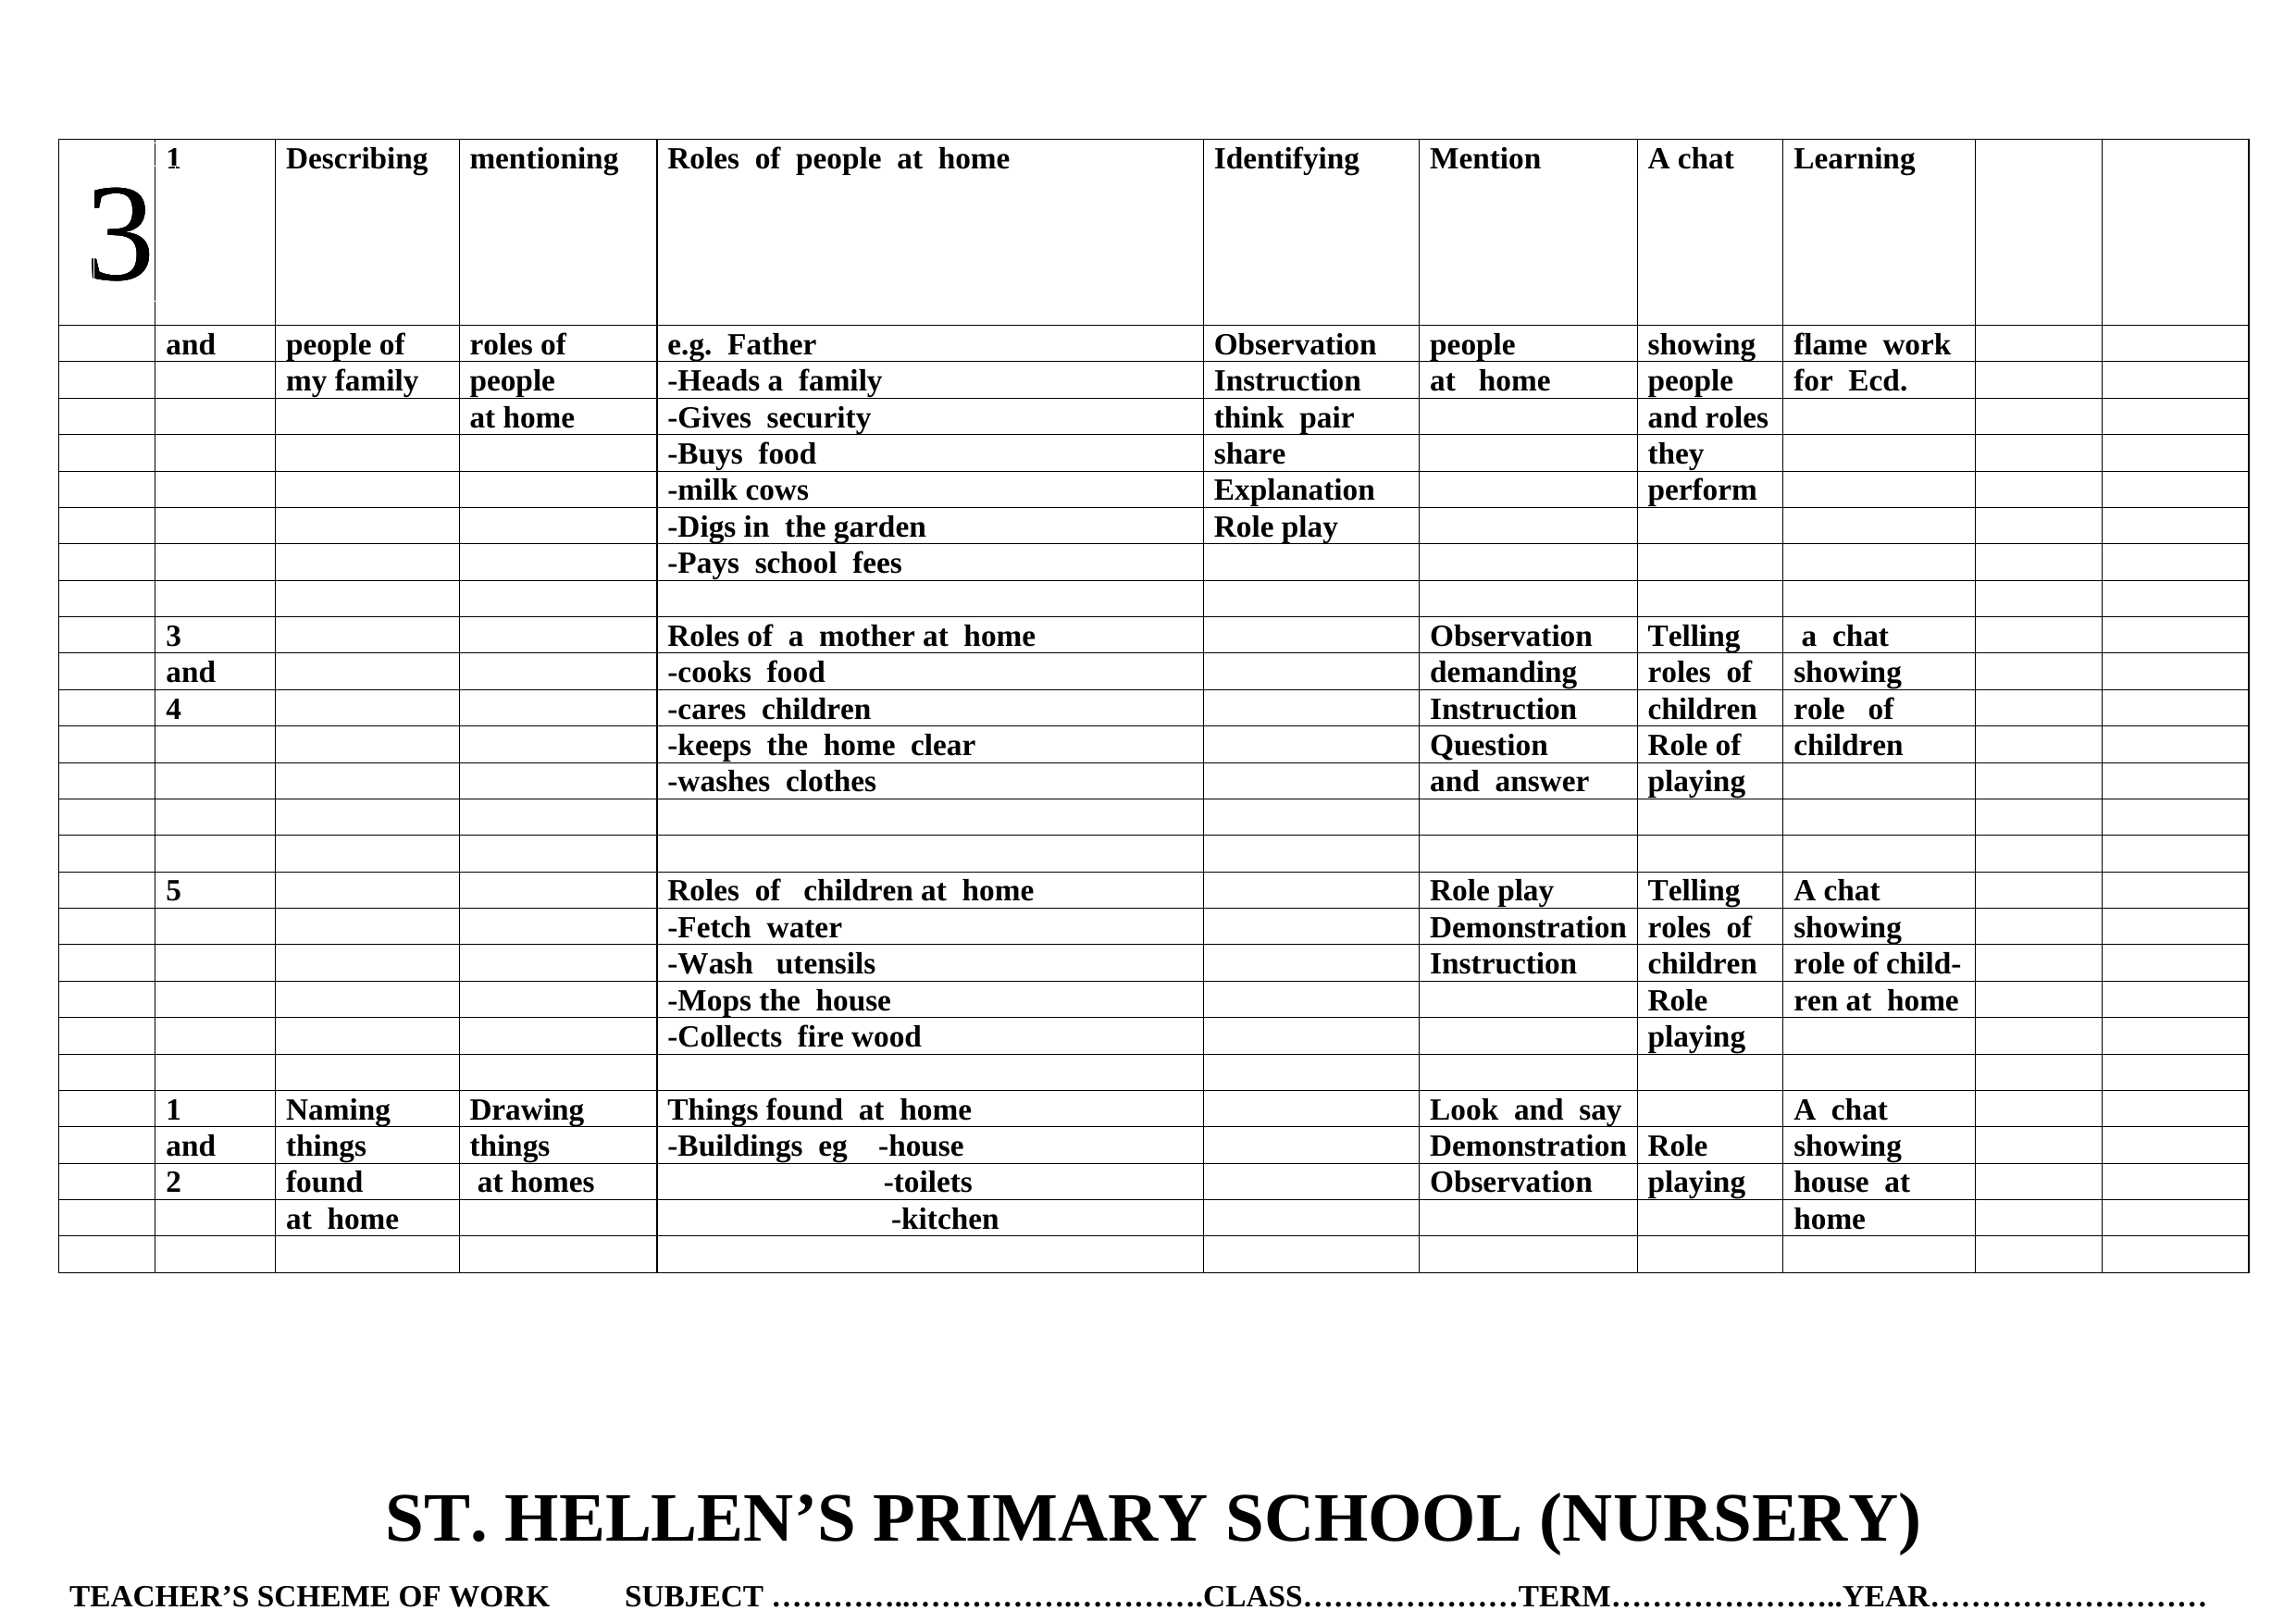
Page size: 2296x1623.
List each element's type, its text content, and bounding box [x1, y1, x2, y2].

table_cell [1420, 836, 1637, 872]
table_cell [155, 836, 275, 872]
table_cell [658, 836, 1203, 872]
table_cell at home [1420, 362, 1637, 398]
table_cell [2103, 1236, 2248, 1272]
table_cell Telling [1638, 873, 1782, 908]
table_cell people [1420, 326, 1637, 361]
table_cell [276, 1236, 459, 1272]
table_cell people of [276, 326, 459, 361]
table_cell [155, 982, 275, 1017]
table_cell [155, 399, 275, 434]
table_cell they [1638, 435, 1782, 470]
table_cell [1783, 544, 1975, 580]
table_cell [276, 1018, 459, 1053]
table_cell Telling [1638, 617, 1782, 652]
table_cell [155, 362, 275, 398]
table_cell [276, 873, 459, 908]
table_cell and [155, 653, 275, 689]
table_cell ren at home [1783, 982, 1975, 1017]
table_cell [460, 1018, 656, 1053]
table_cell [155, 472, 275, 507]
table_cell at home [276, 1200, 459, 1235]
table_cell -Fetch water [658, 909, 1203, 944]
table_cell [658, 1236, 1203, 1272]
table_cell [276, 982, 459, 1017]
table_cell children [1638, 945, 1782, 981]
table_cell Question [1420, 726, 1637, 762]
table_cell [155, 544, 275, 580]
table_cell A chat [1638, 140, 1782, 325]
table_cell [276, 472, 459, 507]
table_cell -Gives security [658, 399, 1203, 434]
table_cell -Buys food [658, 435, 1203, 470]
table_cell [155, 726, 275, 762]
table_cell [1783, 435, 1975, 470]
table_cell perform [1638, 472, 1782, 507]
table_cell [2103, 726, 2248, 762]
table_cell [1204, 1055, 1419, 1090]
table_cell [59, 982, 155, 1017]
table_cell [59, 1055, 155, 1090]
table_cell people [460, 362, 656, 398]
table_cell [1420, 1055, 1637, 1090]
table_cell demanding [1420, 653, 1637, 689]
table_cell Describing [276, 140, 459, 325]
table_cell [1976, 653, 2102, 689]
table_cell playing [1638, 763, 1782, 799]
table_cell [59, 763, 155, 799]
table_cell [460, 982, 656, 1017]
table_cell [59, 1236, 155, 1272]
table_cell showing [1783, 909, 1975, 944]
table_cell 3 [155, 617, 275, 652]
table_cell Naming [276, 1091, 459, 1126]
table_cell [1204, 726, 1419, 762]
table_cell [1420, 1236, 1637, 1272]
table_cell [59, 909, 155, 944]
table_cell A chat [1783, 1091, 1975, 1126]
table_cell for Ecd. [1783, 362, 1975, 398]
table_cell [460, 581, 656, 616]
table_cell Role [1638, 982, 1782, 1017]
table_cell -kitchen [658, 1200, 1203, 1235]
table_cell Roles of children at home [658, 873, 1203, 908]
table_cell [460, 544, 656, 580]
table_cell [1976, 1018, 2102, 1053]
table_cell Role play [1204, 508, 1419, 543]
table_cell Identifying [1204, 140, 1419, 325]
table_cell 1 [155, 1091, 275, 1126]
table_cell [1783, 799, 1975, 835]
table_cell [1976, 1200, 2102, 1235]
table_cell [1204, 799, 1419, 835]
table_cell [59, 690, 155, 725]
table_cell [1420, 472, 1637, 507]
table_cell [1976, 581, 2102, 616]
table_cell [1976, 1091, 2102, 1126]
table_cell Mention [1420, 140, 1637, 325]
table_cell [2103, 326, 2248, 361]
table_cell roles of [1638, 909, 1782, 944]
table_cell [1204, 763, 1419, 799]
table_cell [1420, 435, 1637, 470]
table_cell -cooks food [658, 653, 1203, 689]
table_cell showing [1783, 653, 1975, 689]
table_cell -Heads a family [658, 362, 1203, 398]
table_cell people [1638, 362, 1782, 398]
table_cell a chat [1783, 617, 1975, 652]
table_cell [1783, 1055, 1975, 1090]
table_cell [1976, 1055, 2102, 1090]
table_cell [1976, 1236, 2102, 1272]
table_cell [1638, 581, 1782, 616]
table_cell Demonstration [1420, 1127, 1637, 1163]
table_cell [2103, 617, 2248, 652]
table_cell [1204, 836, 1419, 872]
table_cell things [460, 1127, 656, 1163]
table_cell [59, 362, 155, 398]
table_cell [276, 690, 459, 725]
table_cell -Collects fire wood [658, 1018, 1203, 1053]
table_cell [1976, 726, 2102, 762]
table_cell [276, 1055, 459, 1090]
table_cell -washes clothes [658, 763, 1203, 799]
table_cell [155, 581, 275, 616]
table_cell [2103, 1018, 2248, 1053]
table_cell [276, 581, 459, 616]
table_cell [59, 799, 155, 835]
table_cell mentioning [460, 140, 656, 325]
table_cell -Pays school fees [658, 544, 1203, 580]
table_cell [2103, 544, 2248, 580]
table_cell [155, 508, 275, 543]
table_cell [2103, 1164, 2248, 1199]
table_cell children [1783, 726, 1975, 762]
table_cell [1783, 472, 1975, 507]
table_cell [59, 1091, 155, 1126]
table_cell [1976, 362, 2102, 398]
table_cell 1 [155, 140, 275, 325]
table_cell [276, 799, 459, 835]
table_cell [59, 140, 155, 325]
table_cell [2103, 472, 2248, 507]
table_cell Observation [1204, 326, 1419, 361]
table_cell [59, 1200, 155, 1235]
table_cell at home [460, 399, 656, 434]
table_cell [1638, 836, 1782, 872]
table_cell [2103, 873, 2248, 908]
table_cell Look and say [1420, 1091, 1637, 1126]
table_cell [460, 763, 656, 799]
table_cell [658, 1055, 1203, 1090]
table_cell [59, 581, 155, 616]
table_cell showing [1783, 1127, 1975, 1163]
table_cell [1976, 873, 2102, 908]
table_cell [59, 544, 155, 580]
table_cell Instruction [1420, 945, 1637, 981]
table_cell [1783, 1018, 1975, 1053]
table_cell playing [1638, 1018, 1782, 1053]
table_cell [276, 435, 459, 470]
table_cell [1204, 909, 1419, 944]
table_cell home [1783, 1200, 1975, 1235]
table_cell [1976, 1164, 2102, 1199]
table_cell Role [1638, 1127, 1782, 1163]
table_cell 2 [155, 1164, 275, 1199]
table_cell roles of [1638, 653, 1782, 689]
table_cell Roles of people at home [658, 140, 1203, 325]
table_cell [1638, 1055, 1782, 1090]
table_cell [59, 435, 155, 470]
table_cell [460, 472, 656, 507]
table_cell [155, 1055, 275, 1090]
table_cell Explanation [1204, 472, 1419, 507]
table_cell Learning [1783, 140, 1975, 325]
table_cell [1638, 1200, 1782, 1235]
table_cell Drawing [460, 1091, 656, 1126]
table_cell Instruction [1420, 690, 1637, 725]
table_cell [2103, 435, 2248, 470]
table_cell [1976, 690, 2102, 725]
table_cell showing [1638, 326, 1782, 361]
table_cell [1204, 1018, 1419, 1053]
table_cell [155, 435, 275, 470]
table_cell [2103, 1127, 2248, 1163]
table_cell [460, 726, 656, 762]
table_cell share [1204, 435, 1419, 470]
table_cell 5 [155, 873, 275, 908]
table_cell Roles of a mother at home [658, 617, 1203, 652]
table_cell [1976, 1127, 2102, 1163]
table_cell [155, 1200, 275, 1235]
table_cell [155, 1018, 275, 1053]
table_cell [1420, 1018, 1637, 1053]
table_cell [460, 873, 656, 908]
table_cell [1976, 982, 2102, 1017]
table_cell found [276, 1164, 459, 1199]
table_cell -toilets [658, 1164, 1203, 1199]
table_cell role of [1783, 690, 1975, 725]
table_cell [1420, 799, 1637, 835]
table_cell [59, 399, 155, 434]
table_cell Role of [1638, 726, 1782, 762]
table_cell [1976, 140, 2102, 325]
table_cell [59, 472, 155, 507]
text ST. HELLEN’S PRIMARY SCHOOL (NURSERY) [69, 1476, 2238, 1556]
table_cell [2103, 362, 2248, 398]
table_cell role of child- [1783, 945, 1975, 981]
table_cell [1976, 326, 2102, 361]
table_cell [59, 1127, 155, 1163]
table_cell [2103, 653, 2248, 689]
table_cell [460, 799, 656, 835]
table_cell things [276, 1127, 459, 1163]
table_cell and answer [1420, 763, 1637, 799]
table_cell [276, 653, 459, 689]
table_cell [1420, 399, 1637, 434]
table_cell flame work [1783, 326, 1975, 361]
table_cell [2103, 1055, 2248, 1090]
table_cell [1976, 435, 2102, 470]
table_cell and [155, 1127, 275, 1163]
table_cell [276, 399, 459, 434]
table_cell [2103, 581, 2248, 616]
table_cell [1976, 472, 2102, 507]
table_cell -Mops the house [658, 982, 1203, 1017]
table_cell [2103, 945, 2248, 981]
table_cell [155, 1236, 275, 1272]
table_cell [460, 653, 656, 689]
table_cell -cares children [658, 690, 1203, 725]
table_cell [1783, 399, 1975, 434]
table_cell [59, 726, 155, 762]
table_cell [460, 1236, 656, 1272]
table_cell [460, 435, 656, 470]
table_cell [59, 945, 155, 981]
table_cell [1783, 763, 1975, 799]
table_cell [460, 836, 656, 872]
table_cell [59, 617, 155, 652]
table_cell [276, 617, 459, 652]
table_cell and roles [1638, 399, 1782, 434]
table_cell [59, 508, 155, 543]
table_cell [1638, 508, 1782, 543]
table_cell [460, 617, 656, 652]
table_cell [1783, 508, 1975, 543]
table_cell [658, 581, 1203, 616]
table_cell Things found at home [658, 1091, 1203, 1126]
table_cell A chat [1783, 873, 1975, 908]
table_cell [2103, 690, 2248, 725]
table_cell [276, 945, 459, 981]
table_cell [1420, 508, 1637, 543]
table_cell Role play [1420, 873, 1637, 908]
table_cell [460, 945, 656, 981]
table_cell [1976, 763, 2102, 799]
table_cell [460, 1200, 656, 1235]
table_cell [2103, 1091, 2248, 1126]
table_cell [1204, 982, 1419, 1017]
table_cell [1420, 581, 1637, 616]
table_cell think pair [1204, 399, 1419, 434]
table_cell [658, 799, 1203, 835]
table_cell [155, 799, 275, 835]
table_cell [1783, 1236, 1975, 1272]
table_cell [1204, 1091, 1419, 1126]
table_cell [2103, 763, 2248, 799]
table_cell [1638, 1236, 1782, 1272]
table_cell [2103, 836, 2248, 872]
table_cell [1420, 982, 1637, 1017]
table_cell [1783, 581, 1975, 616]
table_cell roles of [460, 326, 656, 361]
table_cell [1204, 653, 1419, 689]
table_cell [276, 836, 459, 872]
table_cell [1204, 945, 1419, 981]
table_cell [2103, 508, 2248, 543]
table_cell [460, 508, 656, 543]
table_cell Observation [1420, 1164, 1637, 1199]
table_cell [2103, 909, 2248, 944]
table_cell [1638, 1091, 1782, 1126]
table_cell [155, 763, 275, 799]
table_cell [1204, 1200, 1419, 1235]
table_cell house at [1783, 1164, 1975, 1199]
table_cell [2103, 1200, 2248, 1235]
table_cell [1638, 799, 1782, 835]
table_cell [1204, 873, 1419, 908]
table_cell [1976, 399, 2102, 434]
table_cell [276, 909, 459, 944]
table_cell [276, 544, 459, 580]
table_cell [1976, 617, 2102, 652]
table_cell [59, 873, 155, 908]
table_cell [1420, 544, 1637, 580]
table_cell [2103, 982, 2248, 1017]
table_cell [2103, 140, 2248, 325]
table_cell [59, 653, 155, 689]
table_cell [1204, 617, 1419, 652]
table_cell Observation [1420, 617, 1637, 652]
table_cell [460, 909, 656, 944]
table_cell -milk cows [658, 472, 1203, 507]
table_cell [1204, 1236, 1419, 1272]
table_cell [276, 508, 459, 543]
table_cell Instruction [1204, 362, 1419, 398]
table_cell [1204, 1127, 1419, 1163]
table_cell [1204, 581, 1419, 616]
table_cell my family [276, 362, 459, 398]
table_cell at homes [460, 1164, 656, 1199]
table_cell [276, 726, 459, 762]
table_cell [155, 945, 275, 981]
table_cell [276, 763, 459, 799]
table_cell [460, 1055, 656, 1090]
table_cell [460, 690, 656, 725]
table_cell [1783, 836, 1975, 872]
table_cell -Wash utensils [658, 945, 1203, 981]
table_cell [1976, 799, 2102, 835]
table_cell [1204, 690, 1419, 725]
table_cell playing [1638, 1164, 1782, 1199]
table_cell [1976, 544, 2102, 580]
table_cell [1976, 945, 2102, 981]
table_cell [59, 1018, 155, 1053]
table_cell [59, 326, 155, 361]
table_cell [2103, 799, 2248, 835]
table_cell [1638, 544, 1782, 580]
table_cell Demonstration [1420, 909, 1637, 944]
text TEACHER’S SCHEME OF WORK SUBJECT …………..…………….………….CLASS…………………TERM…………………..YEAR……………………… [69, 1578, 2238, 1613]
table_cell [59, 1164, 155, 1199]
table_cell [1204, 544, 1419, 580]
table_cell [1420, 1200, 1637, 1235]
table_cell e.g. Father [658, 326, 1203, 361]
table_cell [1976, 508, 2102, 543]
table_cell children [1638, 690, 1782, 725]
table_cell [2103, 399, 2248, 434]
table_cell [155, 909, 275, 944]
table_cell [59, 836, 155, 872]
table_cell [1976, 909, 2102, 944]
table_cell -Buildings eg -house [658, 1127, 1203, 1163]
table_cell -Digs in the garden [658, 508, 1203, 543]
table_cell and [155, 326, 275, 361]
table_cell -keeps the home clear [658, 726, 1203, 762]
table_cell 4 [155, 690, 275, 725]
table_cell [1976, 836, 2102, 872]
table_cell [1204, 1164, 1419, 1199]
